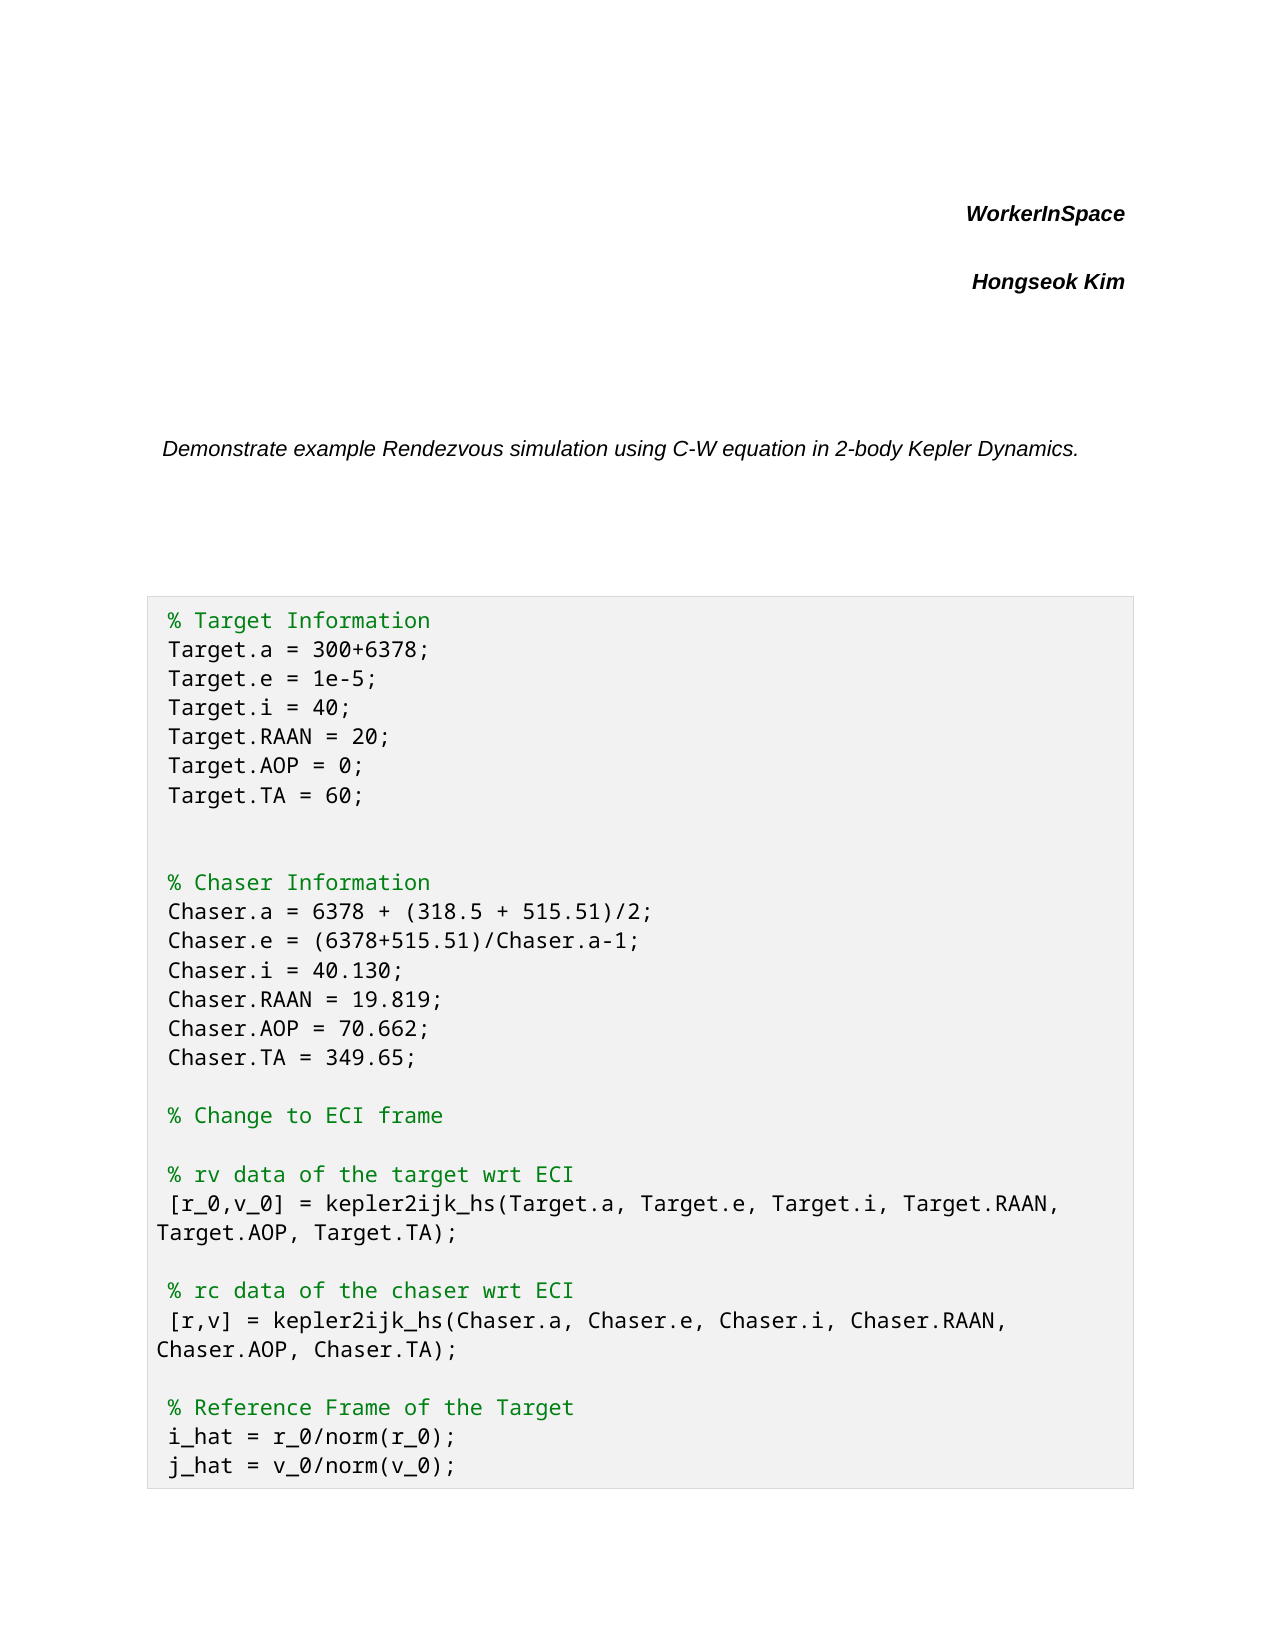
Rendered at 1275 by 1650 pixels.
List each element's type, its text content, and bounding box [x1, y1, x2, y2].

text % Target Information [148, 597, 1133, 625]
text Target.AOP = 0; [148, 742, 1133, 771]
text Chaser.TA = 349.65; [148, 1033, 1133, 1062]
text % Reference Frame of the Target [148, 1383, 1133, 1412]
text Chaser.i = 40.130; [148, 946, 1133, 975]
text Chaser.e = (6378+515.51)/Chaser.a-1; [148, 917, 1133, 946]
text % rc data of the chaser wrt ECI [148, 1267, 1133, 1296]
text Chaser.a = 6378 + (318.5 + 515.51)/2; [148, 887, 1133, 917]
text Demonstrate example Rendezvous simulation using C-W equation in 2-body Kepler Dynamics. [150, 436, 1125, 461]
text j_hat = v_0/norm(v_0); [148, 1442, 1133, 1488]
text i_hat = r_0/norm(r_0); [148, 1412, 1133, 1442]
text [r,v] = kepler2ijk_hs(Chaser.a, Chaser.e, Chaser.i, Chaser.RAAN, Chaser.AOP, Chaser.TA); [148, 1296, 1133, 1354]
text Target.RAAN = 20; [148, 712, 1133, 742]
text Hongseok Kim [150, 270, 1125, 295]
text % rv data of the target wrt ECI [148, 1150, 1133, 1179]
text Chaser.RAAN = 19.819; [148, 975, 1133, 1004]
text Target.TA = 60; [148, 771, 1133, 800]
text Target.i = 40; [148, 683, 1133, 712]
text Chaser.AOP = 70.662; [148, 1004, 1133, 1033]
text WorkerInSpace [150, 201, 1125, 226]
text % Chaser Information [148, 858, 1133, 887]
text % Change to ECI frame [148, 1092, 1133, 1121]
text [r_0,v_0] = kepler2ijk_hs(Target.a, Target.e, Target.i, Target.RAAN, Target.AOP, Target.TA); [148, 1179, 1133, 1237]
text Target.a = 300+6378; [148, 625, 1133, 654]
text Target.e = 1e-5; [148, 654, 1133, 683]
